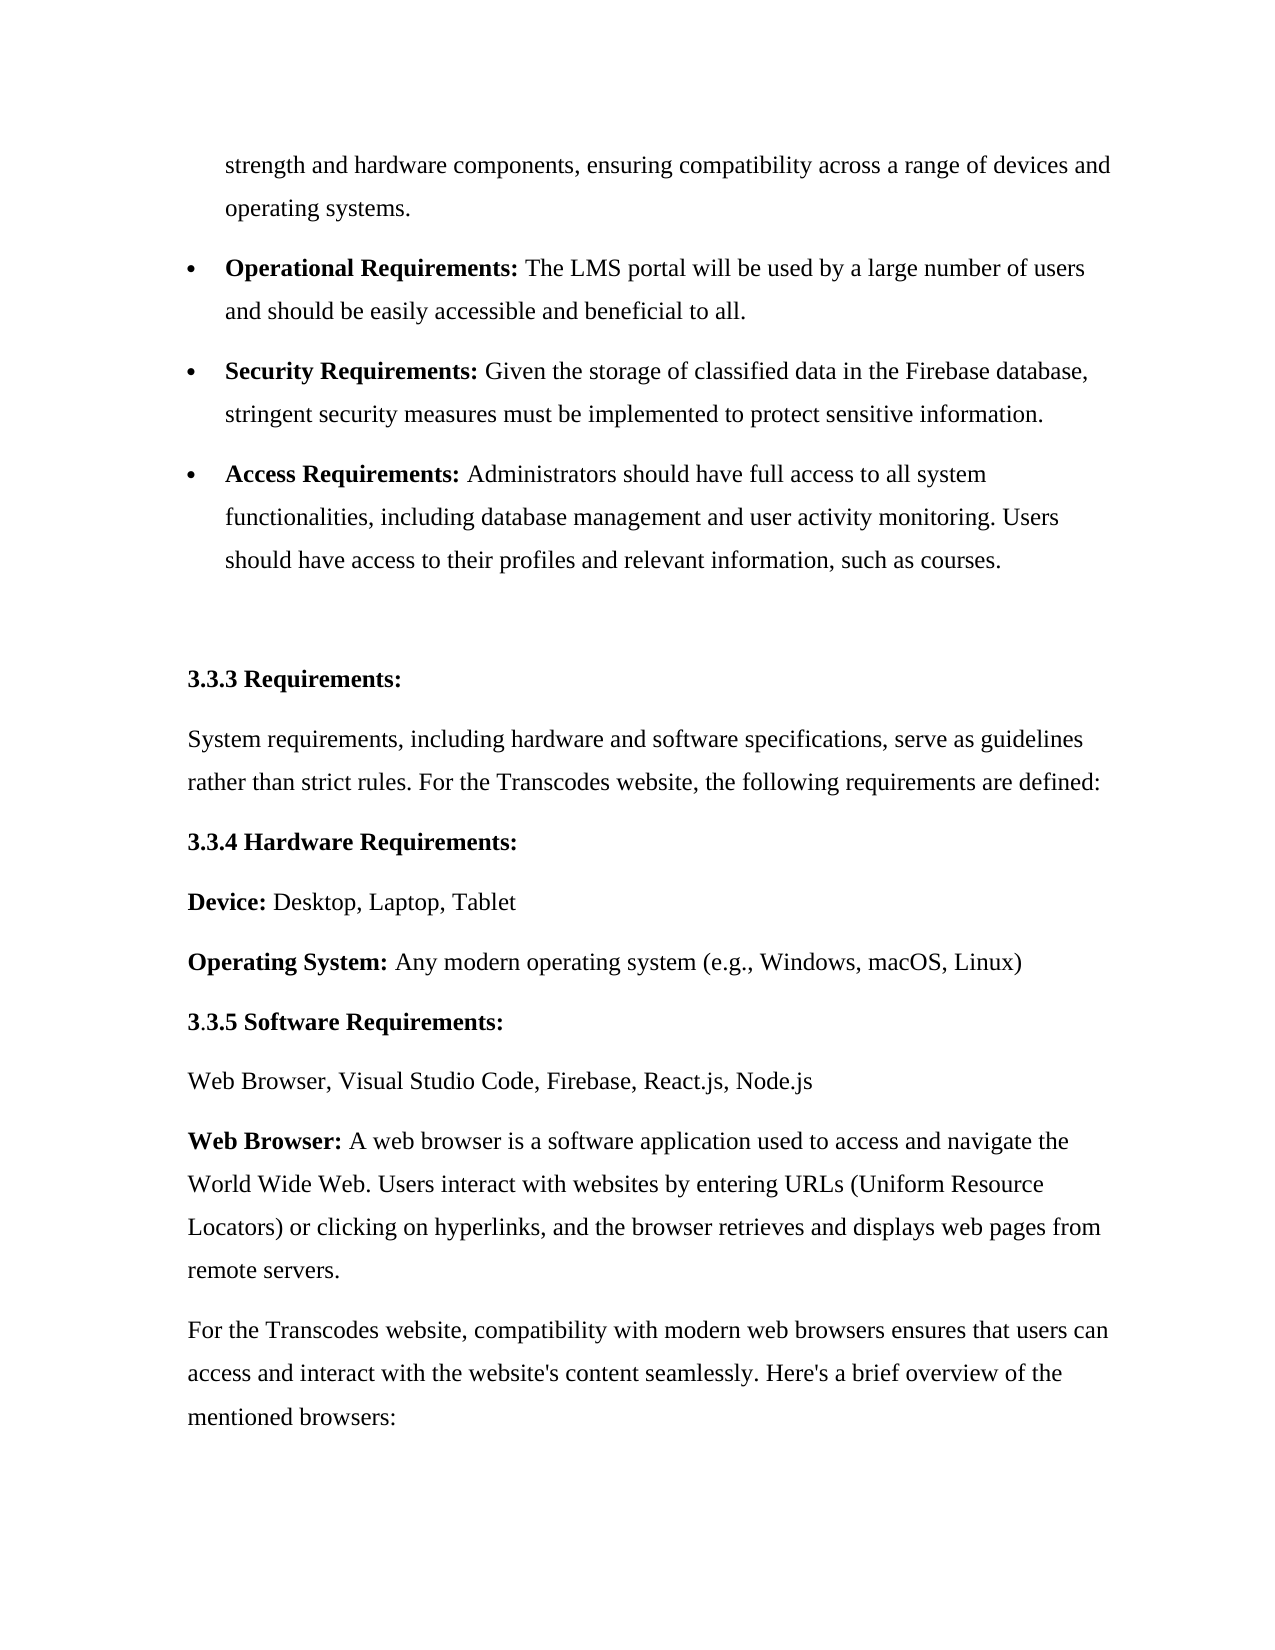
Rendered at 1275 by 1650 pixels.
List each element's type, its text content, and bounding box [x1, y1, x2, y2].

text Web Browser: A web browser is a software application used to access and navigate the World Wide Web. Users interact with websites by entering URLs (Uniform Resource Locators) or clicking on hyperlinks, and the browser retrieves and displays web pages from remote servers. [187, 1126, 1125, 1284]
text Device: Desktop, Laptop, Tablet [187, 887, 1125, 916]
text Web Browser, Visual Studio Code, Firebase, React.js, Node.js [187, 1066, 1125, 1095]
text Operating System: Any modern operating system (e.g., Windows, macOS, Linux) [187, 947, 1125, 976]
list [187, 150, 1125, 222]
text System requirements, including hardware and software specifications, serve as guidelines rather than strict rules. For the Transcodes website, the following requirements are defined: [187, 724, 1125, 796]
text 3.3.4 Hardware Requirements: [187, 827, 1125, 856]
list Security Requirements: Given the storage of classified data in the Firebase database, stringent security measures must be implemented to protect sensitive information. [187, 356, 1125, 428]
list Operational Requirements: The LMS portal will be used by a large number of users and should be easily accessible and beneficial to all. [187, 253, 1125, 325]
list Access Requirements: Administrators should have full access to all system functionalities, including database management and user activity monitoring. Users should have access to their profiles and relevant information, such as courses. [187, 459, 1125, 574]
text For the Transcodes website, compatibility with modern web browsers ensures that users can access and interact with the website's content seamlessly. Here's a brief overview of the mentioned browsers: [187, 1315, 1125, 1430]
text 3.3.3 Requirements: [187, 664, 1125, 693]
text 3.3.5 Software Requirements: [187, 1007, 1125, 1035]
